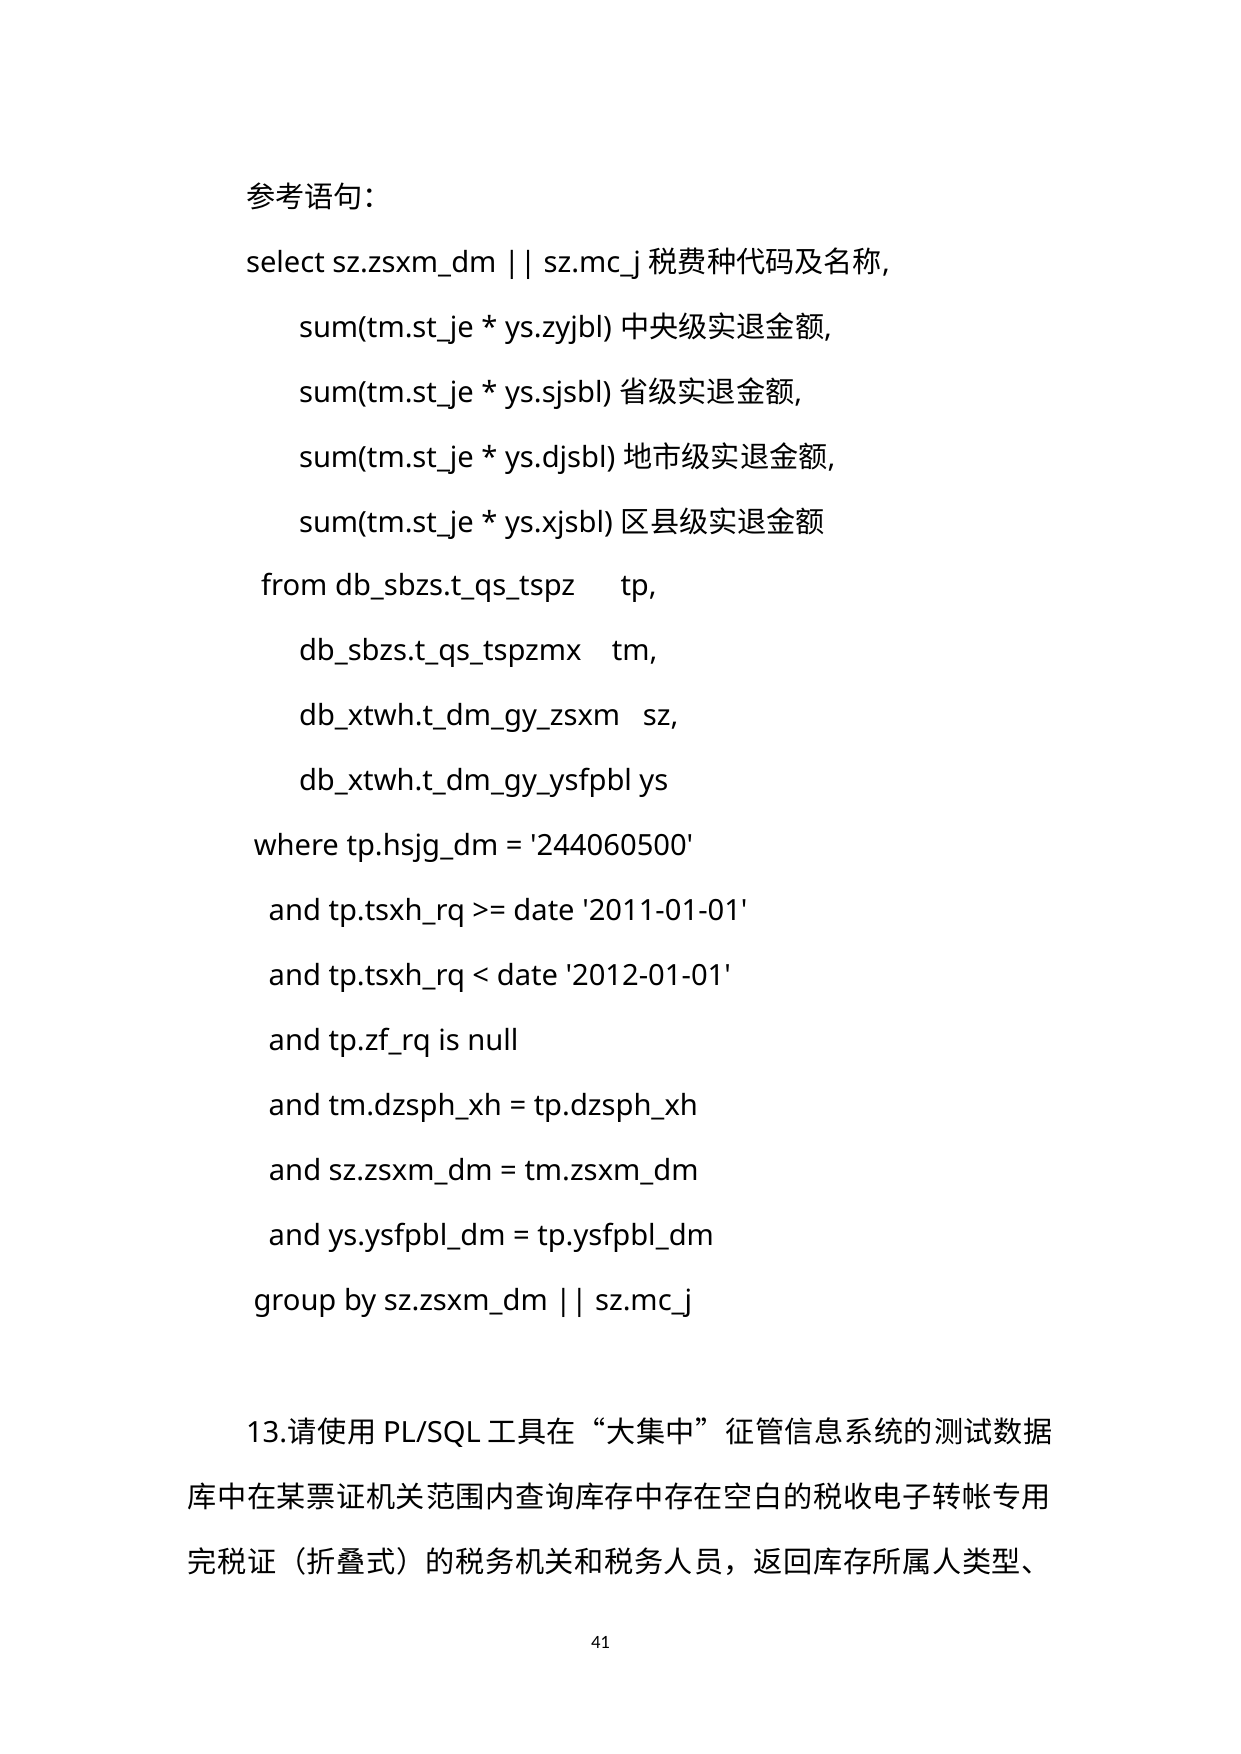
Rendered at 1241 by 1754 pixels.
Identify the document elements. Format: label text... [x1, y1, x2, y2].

text sum(tm.st_je * ys.zyjbl) 中央级实退金额, [187, 292, 1053, 357]
text and tp.tsxh_rq >= date '2011-01-01' [187, 877, 1053, 942]
text and sz.zsxm_dm = tm.zsxm_dm [187, 1137, 1053, 1202]
text from db_sbzs.t_qs_tspz tp, [187, 552, 1053, 617]
text db_xtwh.t_dm_gy_ysfpbl ys [187, 747, 1053, 812]
text sum(tm.st_je * ys.sjsbl) 省级实退金额, [187, 357, 1053, 422]
text sum(tm.st_je * ys.djsbl) 地市级实退金额, [187, 422, 1053, 487]
text sum(tm.st_je * ys.xjsbl) 区县级实退金额 [187, 487, 1053, 552]
text and tp.zf_rq is null [187, 1007, 1053, 1072]
text select sz.zsxm_dm || sz.mc_j 税费种代码及名称, [187, 227, 1053, 292]
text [187, 1397, 1053, 1592]
text and tp.tsxh_rq < date '2012-01-01' [187, 942, 1053, 1007]
text db_sbzs.t_qs_tspzmx tm, [187, 617, 1053, 682]
text where tp.hsjg_dm = '244060500' [187, 812, 1053, 877]
text 参考语句： [187, 162, 1053, 227]
text db_xtwh.t_dm_gy_zsxm sz, [187, 682, 1053, 747]
text group by sz.zsxm_dm || sz.mc_j [187, 1267, 1053, 1332]
text and tm.dzsph_xh = tp.dzsph_xh [187, 1072, 1053, 1137]
text and ys.ysfpbl_dm = tp.ysfpbl_dm [187, 1202, 1053, 1267]
